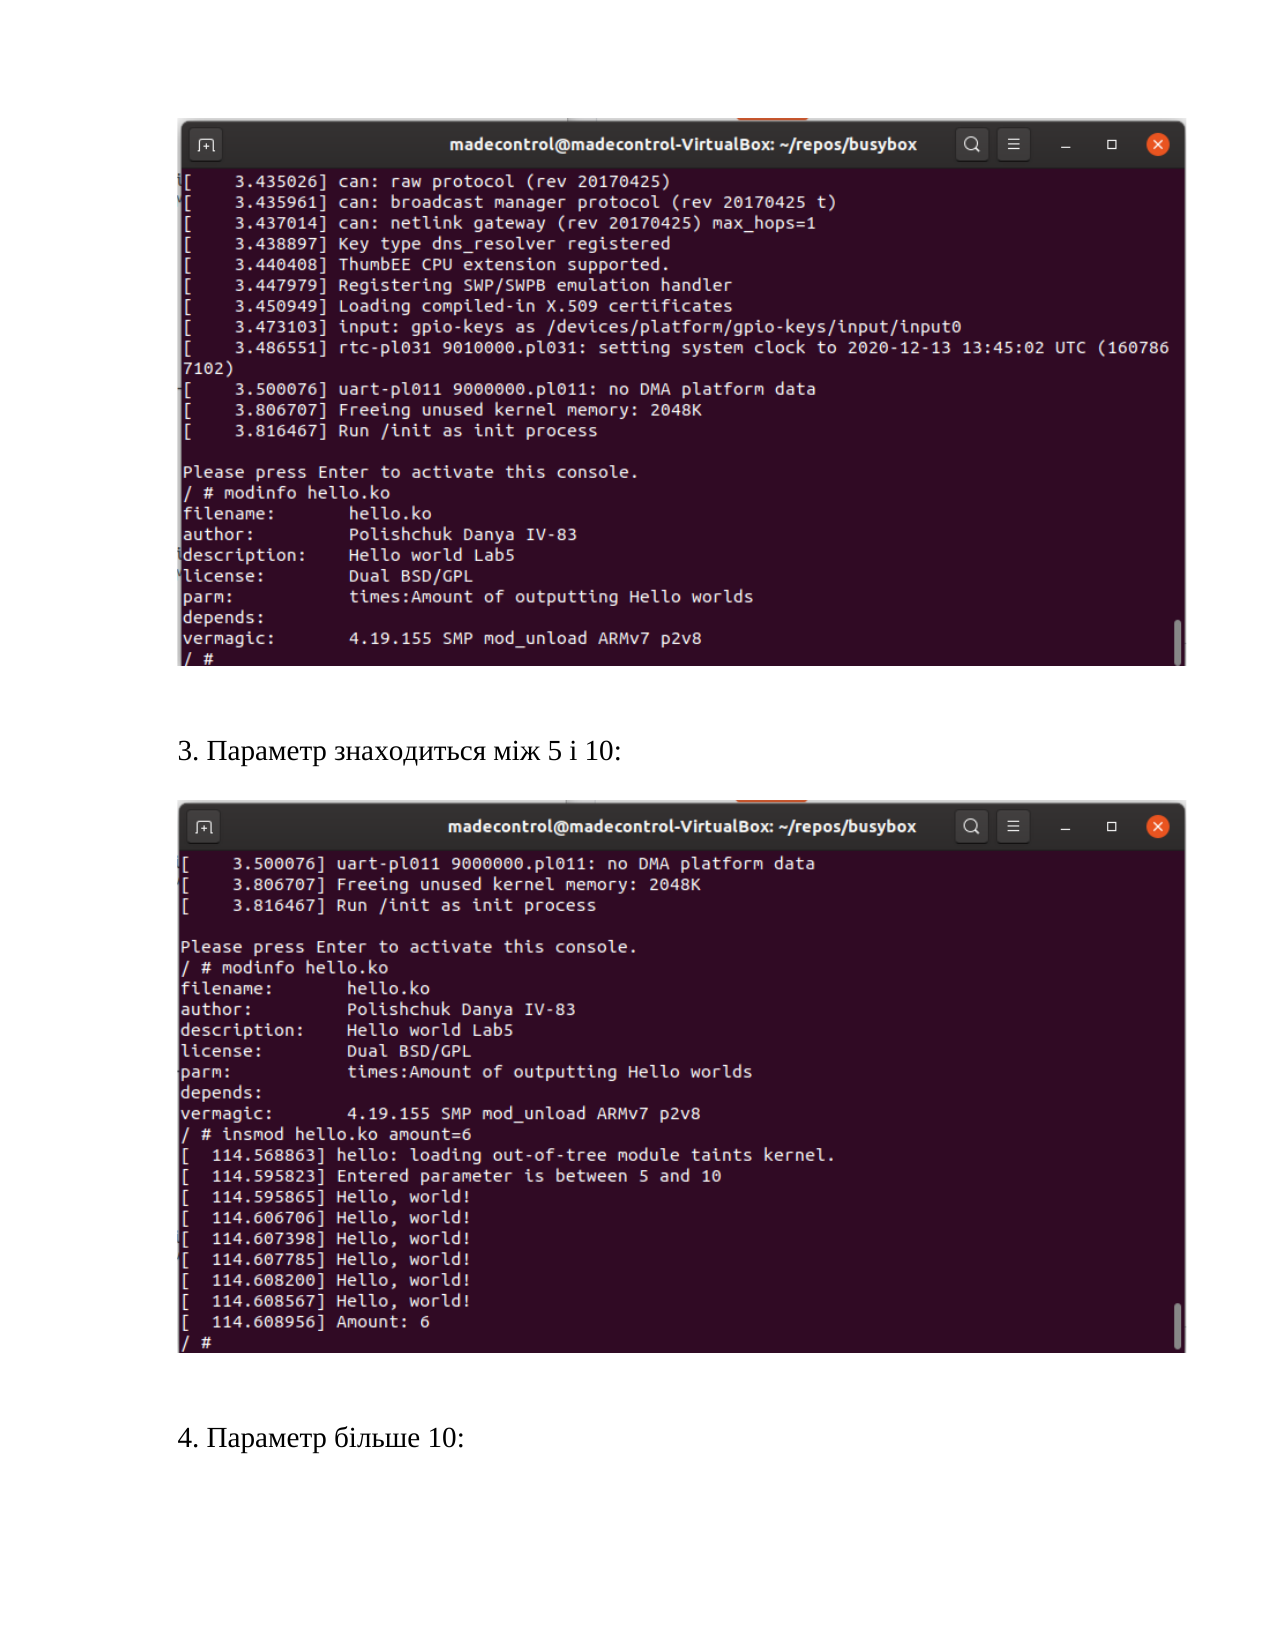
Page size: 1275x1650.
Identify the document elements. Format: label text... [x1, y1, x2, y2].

picture [177, 800, 1187, 1353]
list Параметр знаходиться між 5 і 10: [177, 733, 1186, 767]
list Параметр більше 10: [177, 1420, 1186, 1453]
picture [177, 118, 1187, 666]
